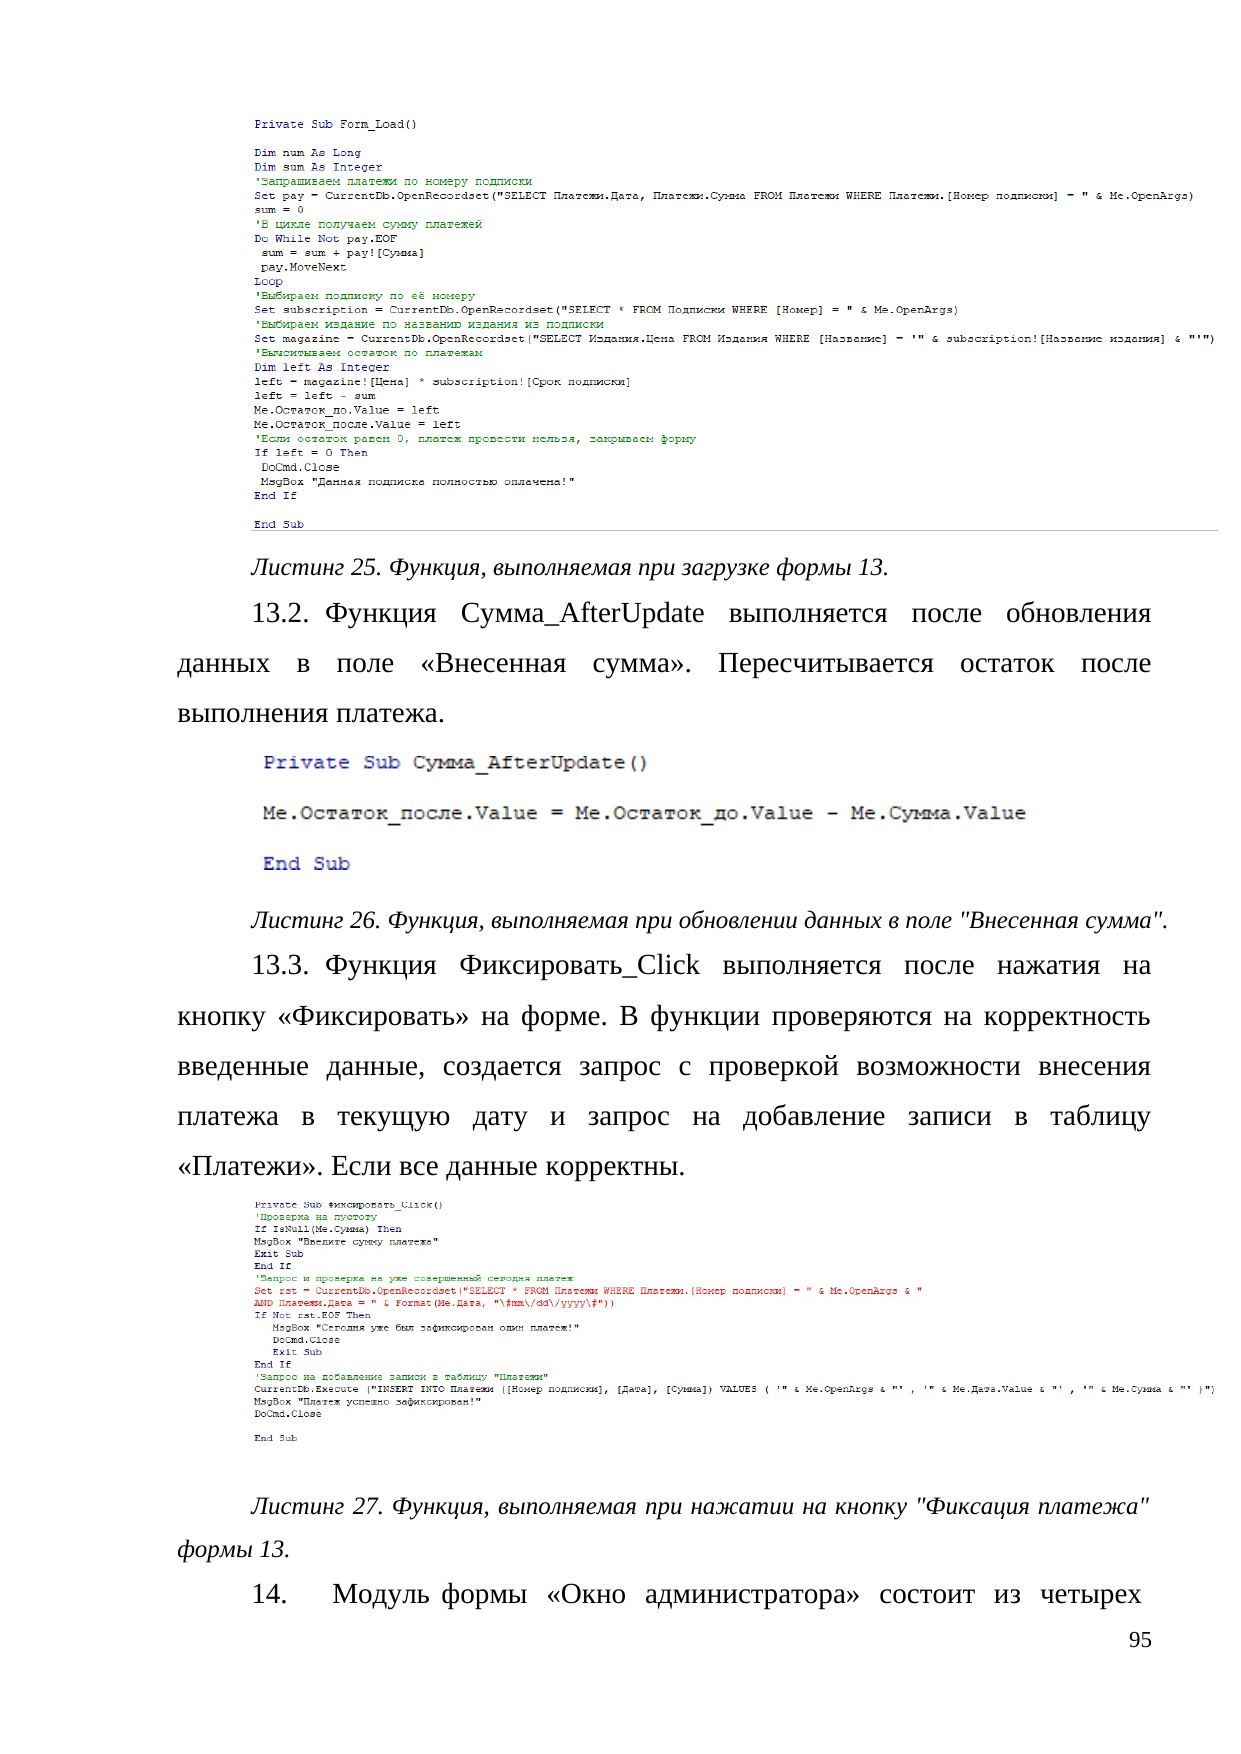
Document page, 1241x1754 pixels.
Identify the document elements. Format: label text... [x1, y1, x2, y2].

list Функция Сумма_AfterUpdate выполняется после обновления данных в поле «Внесенная сумма». Пересчитывается остаток после выполнения платежа. [177, 595, 1151, 729]
text Листинг 25. Функция, выполняемая при загрузке формы 13. [251, 552, 1240, 581]
picture [251, 120, 1219, 531]
list Модуль формы «Окно администратора» состоит из четырех [251, 1578, 1240, 1611]
list Функция Фиксировать_Click выполняется после нажатия на кнопку «Фиксировать» на форме. В функции проверяются на корректность введенные данные, создается запрос с проверкой возможности внесения платежа в текущую дату и запрос на добавление записи в таблицу «Платежи». Если все данные корректны. [177, 947, 1151, 1182]
picture [263, 756, 1027, 870]
picture [254, 1202, 1214, 1441]
